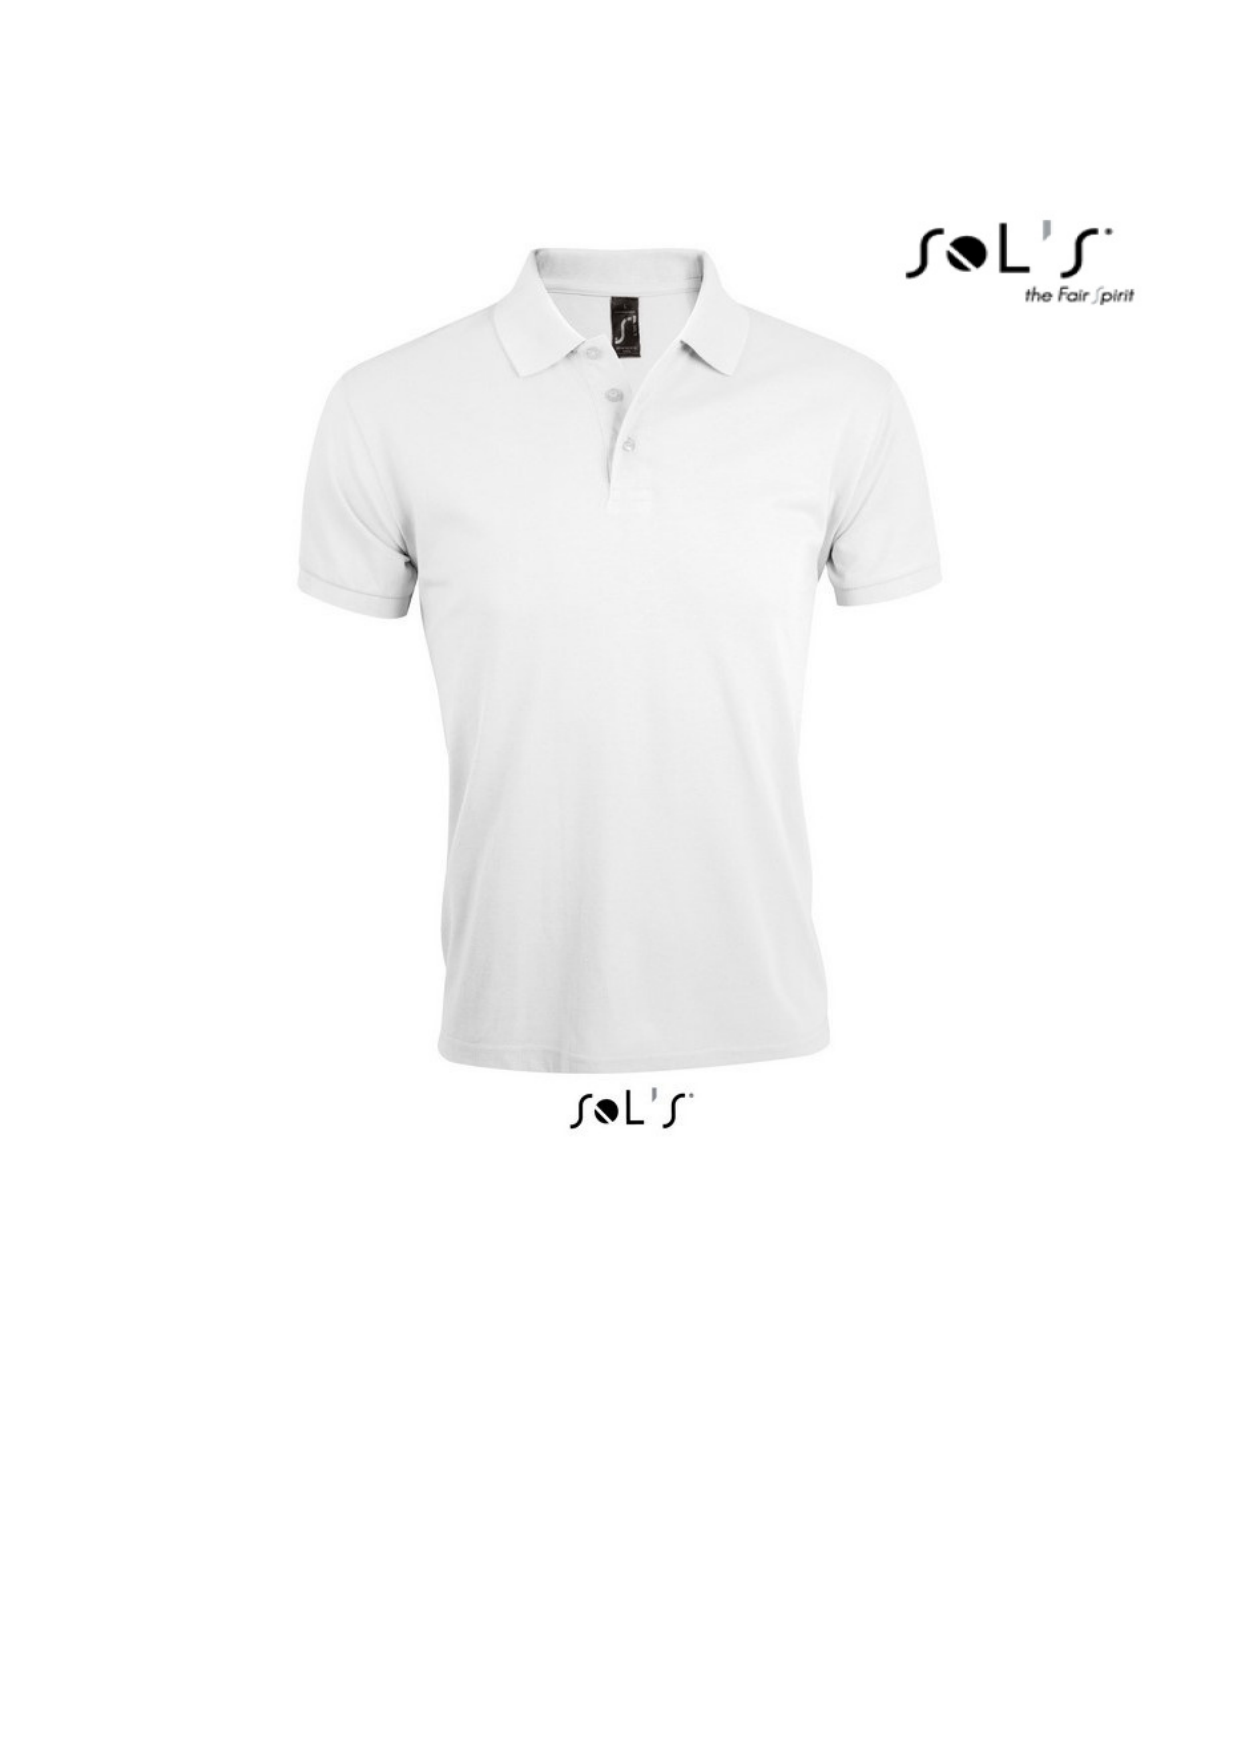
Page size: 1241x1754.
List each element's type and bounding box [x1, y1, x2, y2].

picture [88, 147, 1152, 1211]
